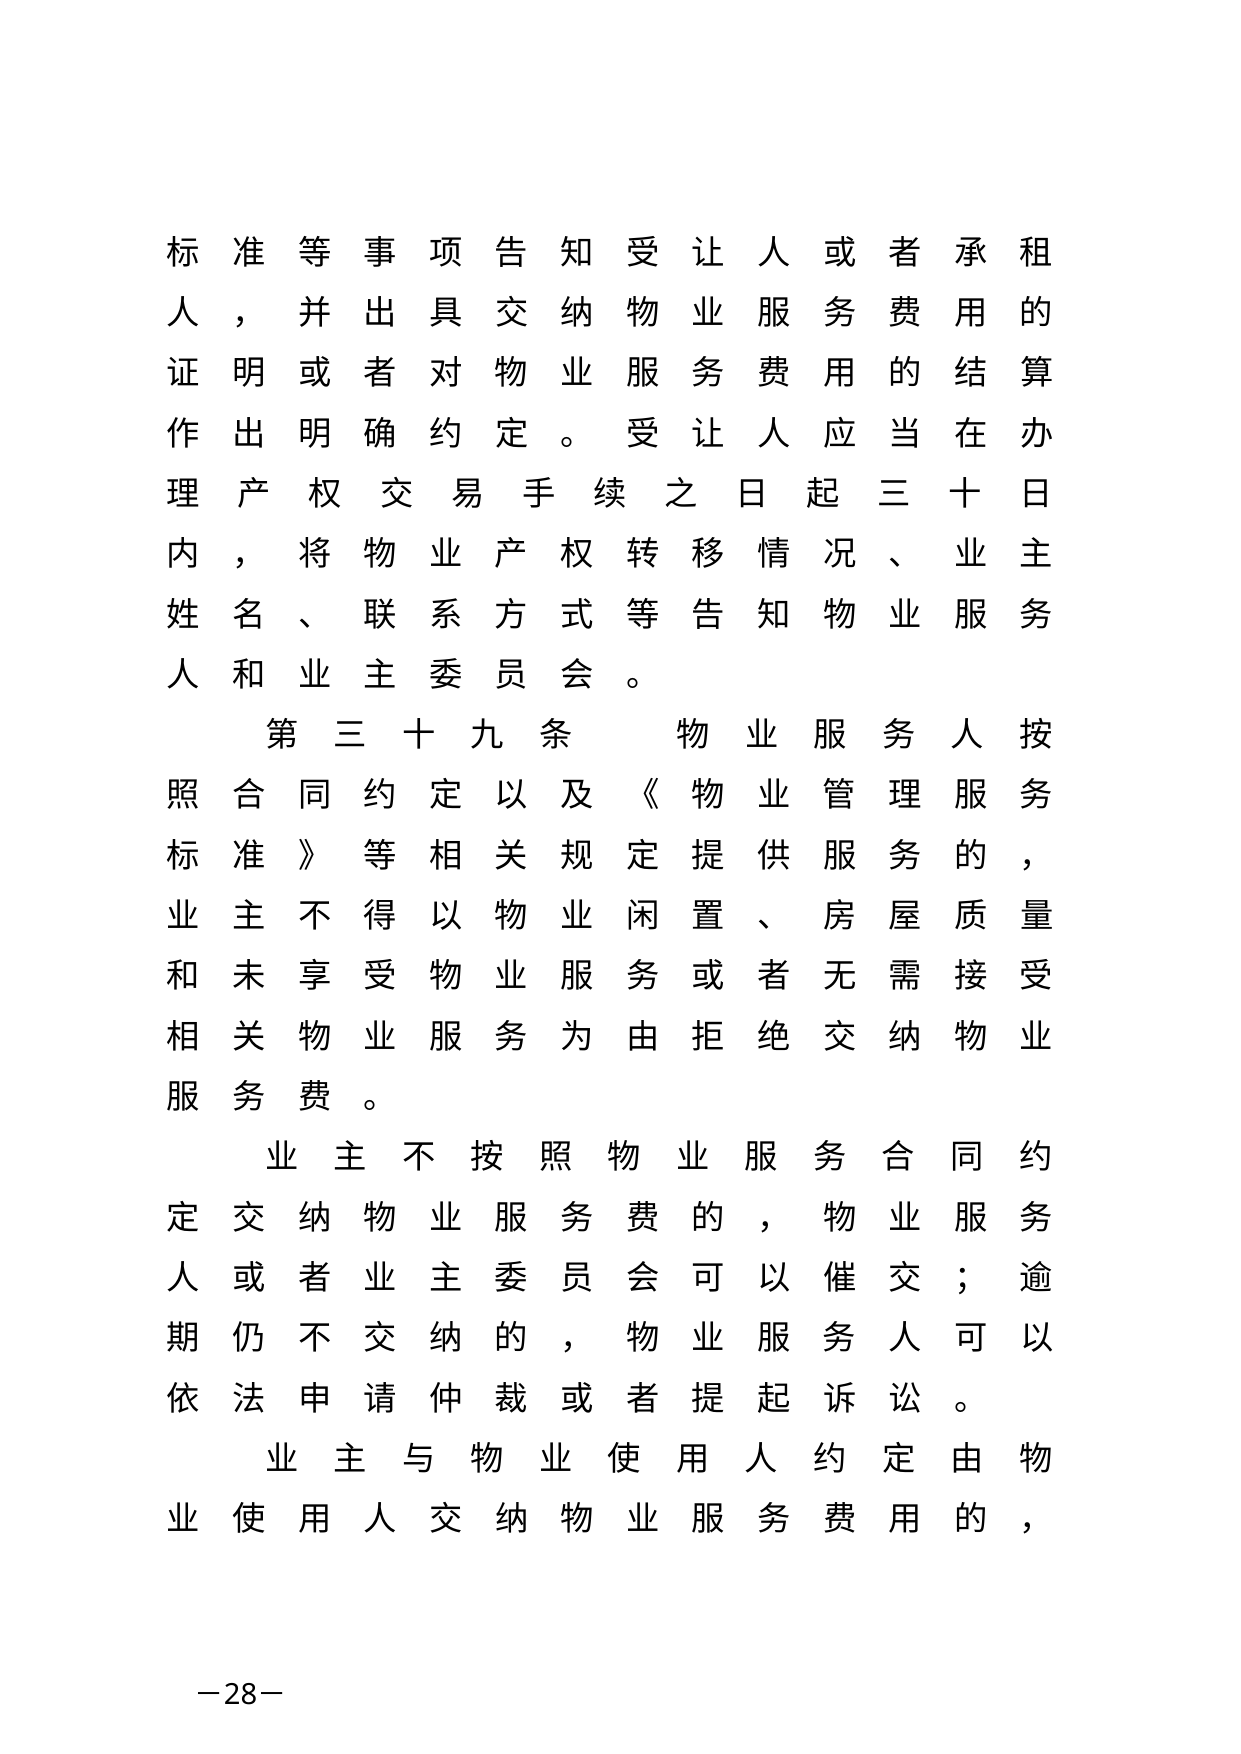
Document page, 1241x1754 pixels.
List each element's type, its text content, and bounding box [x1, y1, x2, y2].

text 第三十九条 物业服务人按照合同约定以及《物业管理服务标准》等相关规定提供服务的，业主不得以物业闲置、房屋质量和未享受物业服务或者无需接受相关物业服务为由拒绝交纳物业服务费。 [167, 702, 1085, 1124]
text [167, 219, 1085, 702]
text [167, 1426, 1085, 1546]
text 业主不按照物业服务合同约定交纳物业服务费的，物业服务人或者业主委员会可以催交；逾期仍不交纳的，物业服务人可以依法申请仲裁或者提起诉讼。 [167, 1124, 1085, 1426]
